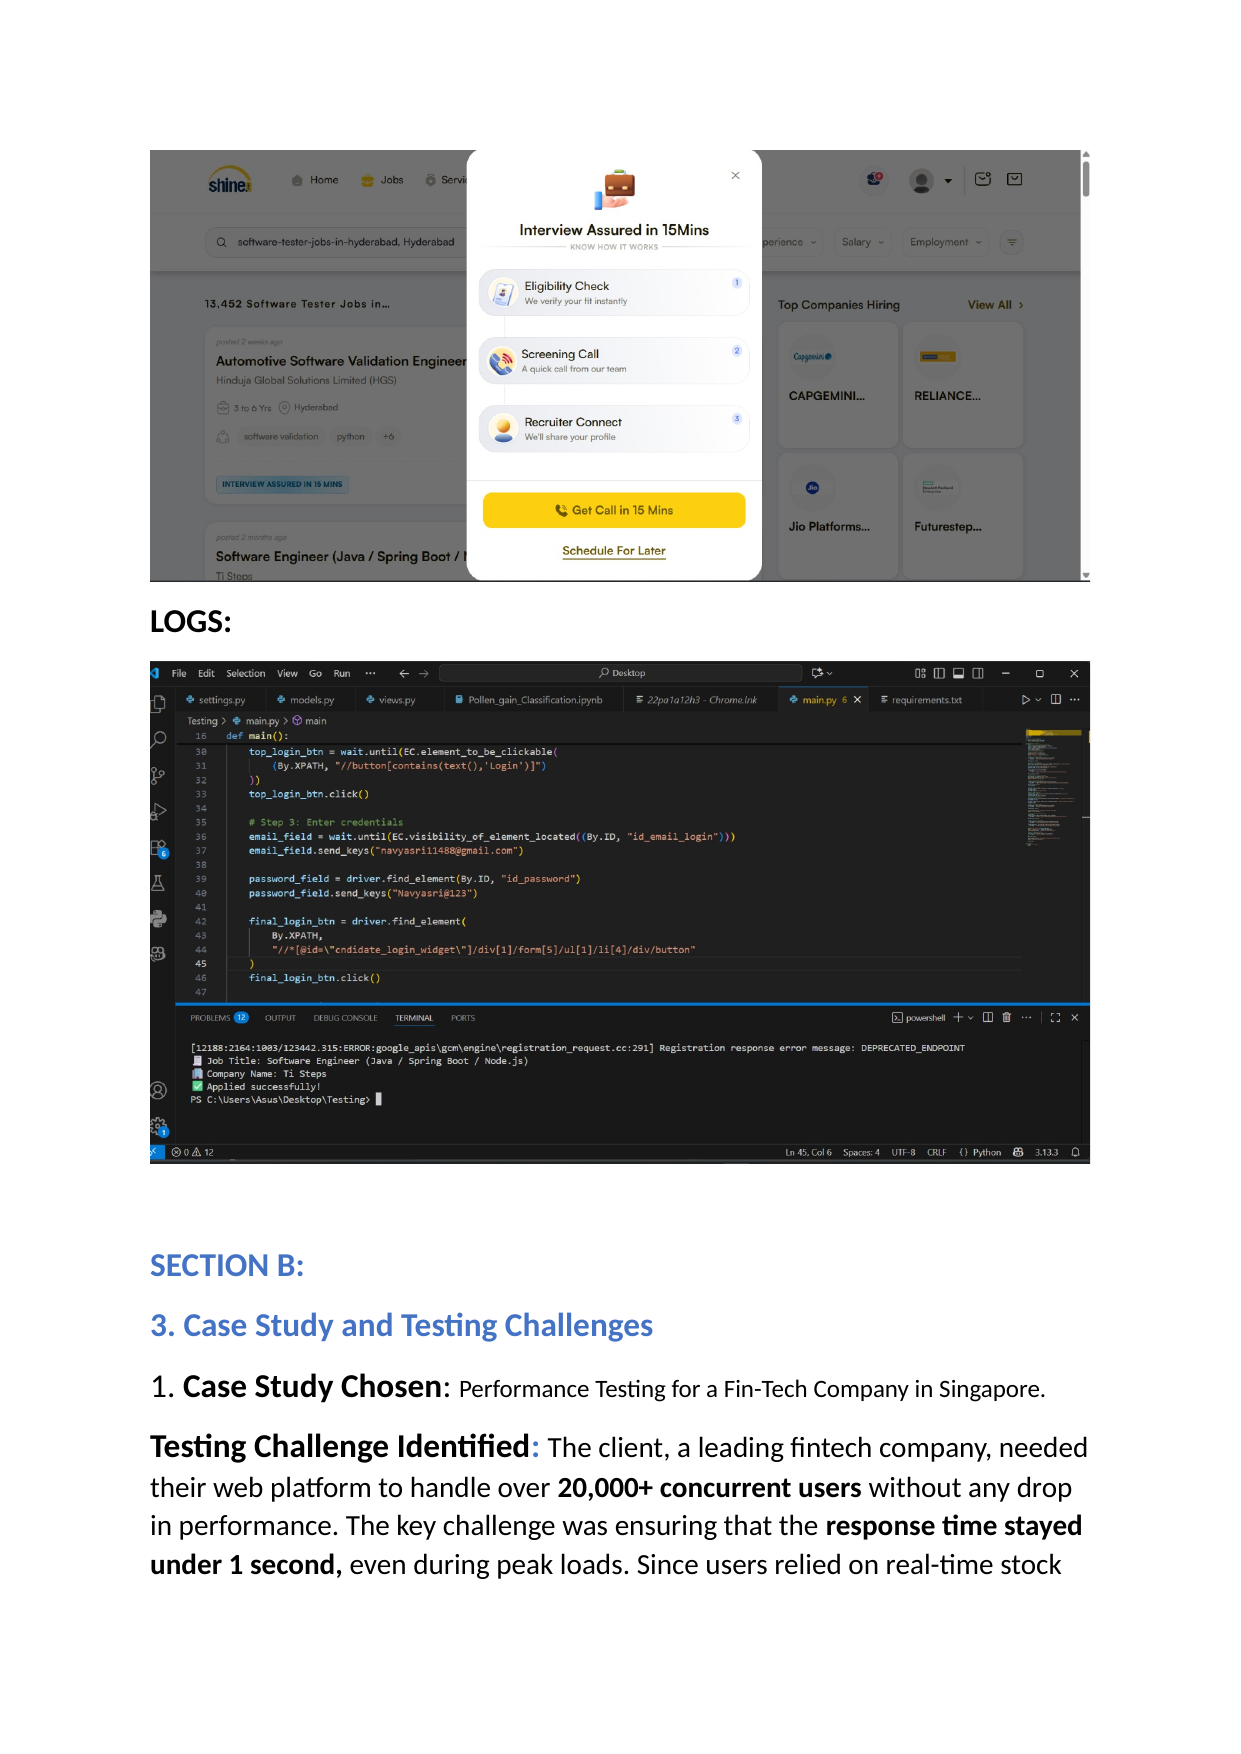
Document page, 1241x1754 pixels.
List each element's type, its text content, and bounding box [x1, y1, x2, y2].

text 3. Case Study and Testing Challenges [150, 1304, 1090, 1345]
text LOGS: [150, 600, 1090, 641]
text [150, 1425, 1090, 1581]
picture [150, 661, 1091, 1164]
picture [150, 150, 1091, 582]
text SECTION B: [150, 1243, 1090, 1284]
text 1. Case Study Chosen: Performance Testing for a Fin-Tech Company in Singapore. [150, 1365, 1090, 1406]
